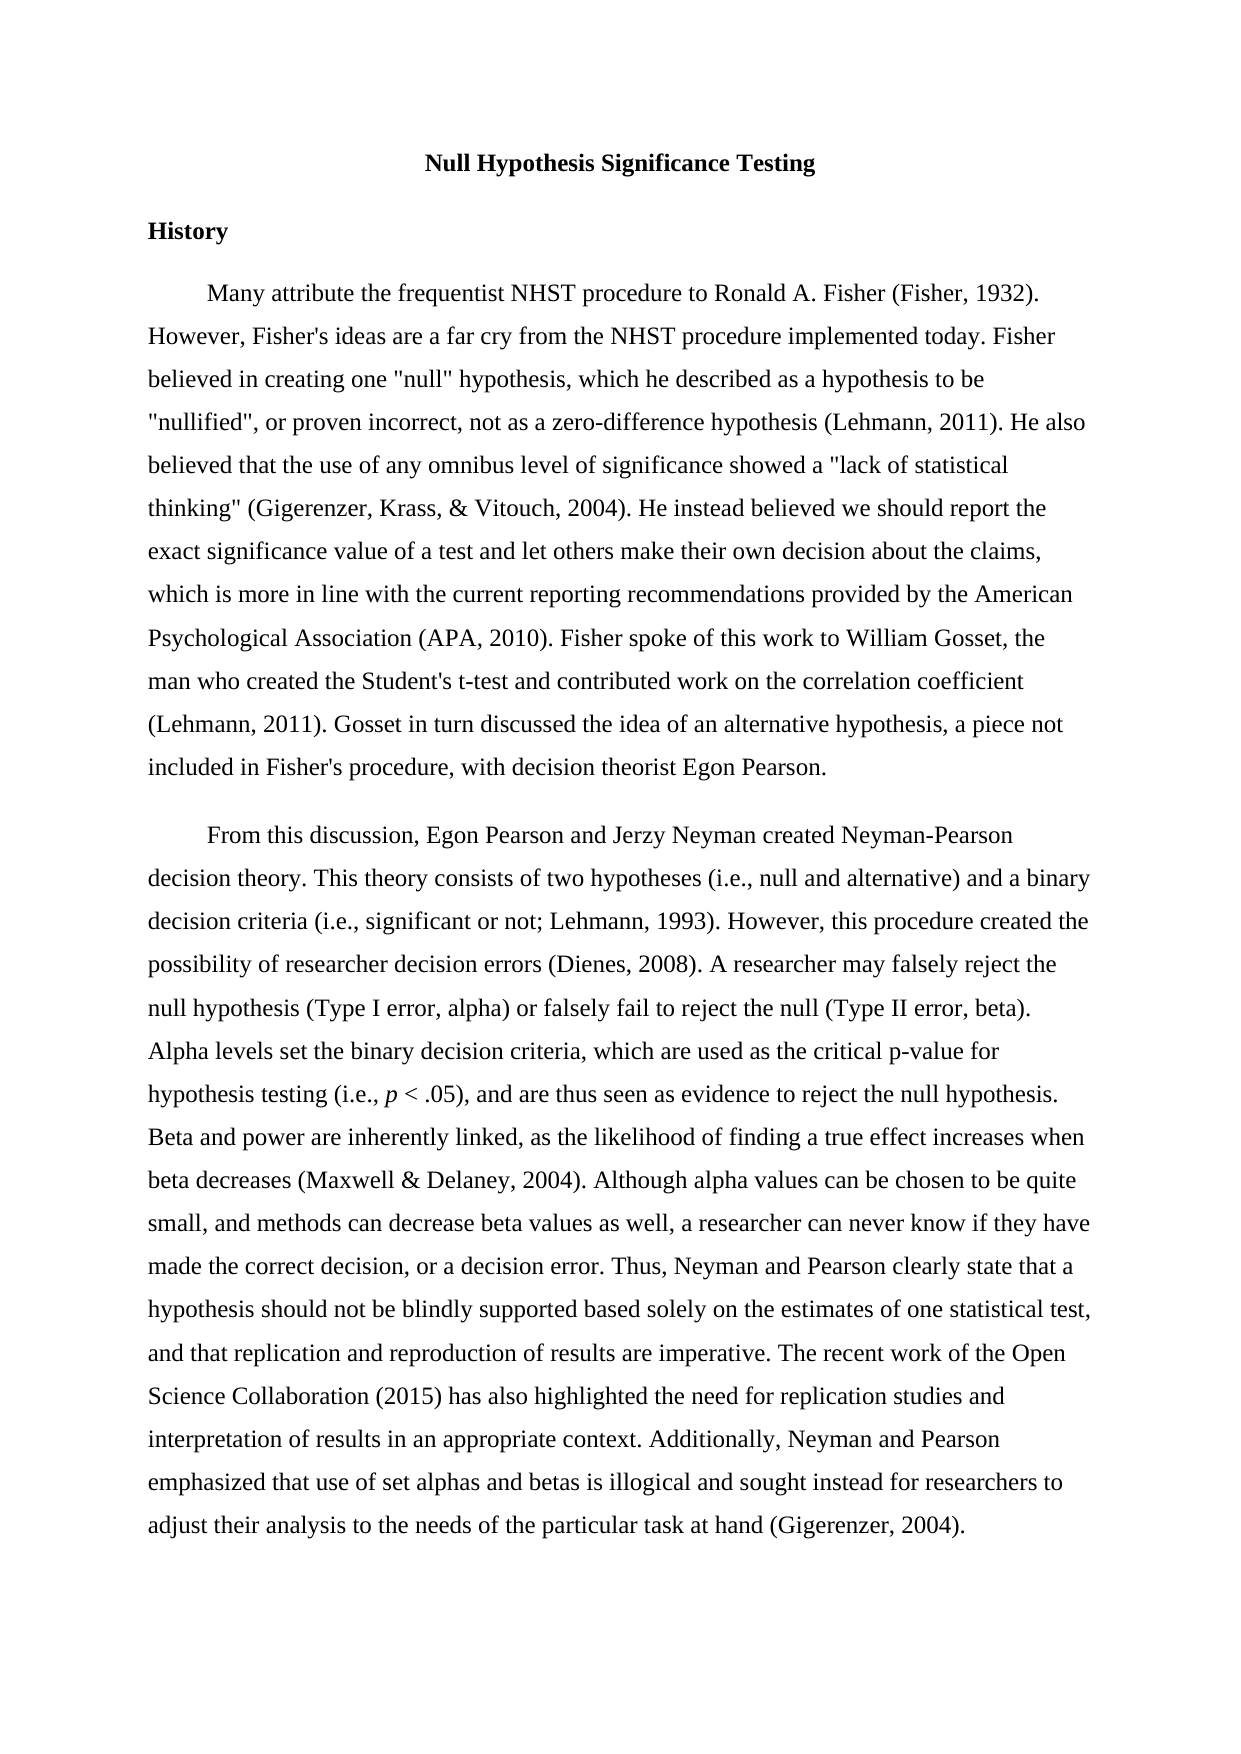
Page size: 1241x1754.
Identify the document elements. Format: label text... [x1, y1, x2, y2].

text Many attribute the frequentist NHST procedure to Ronald A. Fisher (Fisher, 1932). However, Fisher's ideas are a far cry from the NHST procedure implemented today. Fisher believed in creating one "null" hypothesis, which he described as a hypothesis to be "nullified", or proven incorrect, not as a zero-difference hypothesis (Lehmann, 2011). He also believed that the use of any omnibus level of significance showed a "lack of statistical thinking" (Gigerenzer, Krass, & Vitouch, 2004). He instead believed we should report the exact significance value of a test and let others make their own decision about the claims, which is more in line with the current reporting recommendations provided by the American Psychological Association (APA, 2010). Fisher spoke of this work to William Gosset, the man who created the Student's t-test and contributed work on the correlation coefficient (Lehmann, 2011). Gosset in turn discussed the idea of an alternative hypothesis, a piece not included in Fisher's procedure, with decision theorist Egon Pearson. [148, 278, 1093, 781]
subtitle History [148, 216, 1093, 244]
text From this discussion, Egon Pearson and Jerzy Neyman created Neyman-Pearson decision theory. This theory consists of two hypotheses (i.e., null and alternative) and a binary decision criteria (i.e., significant or not; Lehmann, 1993). However, this procedure created the possibility of researcher decision errors (Dienes, 2008). A researcher may falsely reject the null hypothesis (Type I error, alpha) or falsely fail to reject the null (Type II error, beta). Alpha levels set the binary decision criteria, which are used as the critical p-value for hypothesis testing (i.e., p < .05), and are thus seen as evidence to reject the null hypothesis. Beta and power are inherently linked, as the likelihood of finding a true effect increases when beta decreases (Maxwell & Delaney, 2004). Although alpha values can be chosen to be quite small, and methods can decrease beta values as well, a researcher can never know if they have made the correct decision, or a decision error. Thus, Neyman and Pearson clearly state that a hypothesis should not be blindly supported based solely on the estimates of one statistical test, and that replication and reproduction of results are imperative. The recent work of the Open Science Collaboration (2015) has also highlighted the need for replication studies and interpretation of results in an appropriate context. Additionally, Neyman and Pearson emphasized that use of set alphas and betas is illogical and sought instead for researchers to adjust their analysis to the needs of the particular task at hand (Gigerenzer, 2004). [148, 820, 1093, 1539]
subtitle Null Hypothesis Significance Testing [148, 148, 1093, 176]
